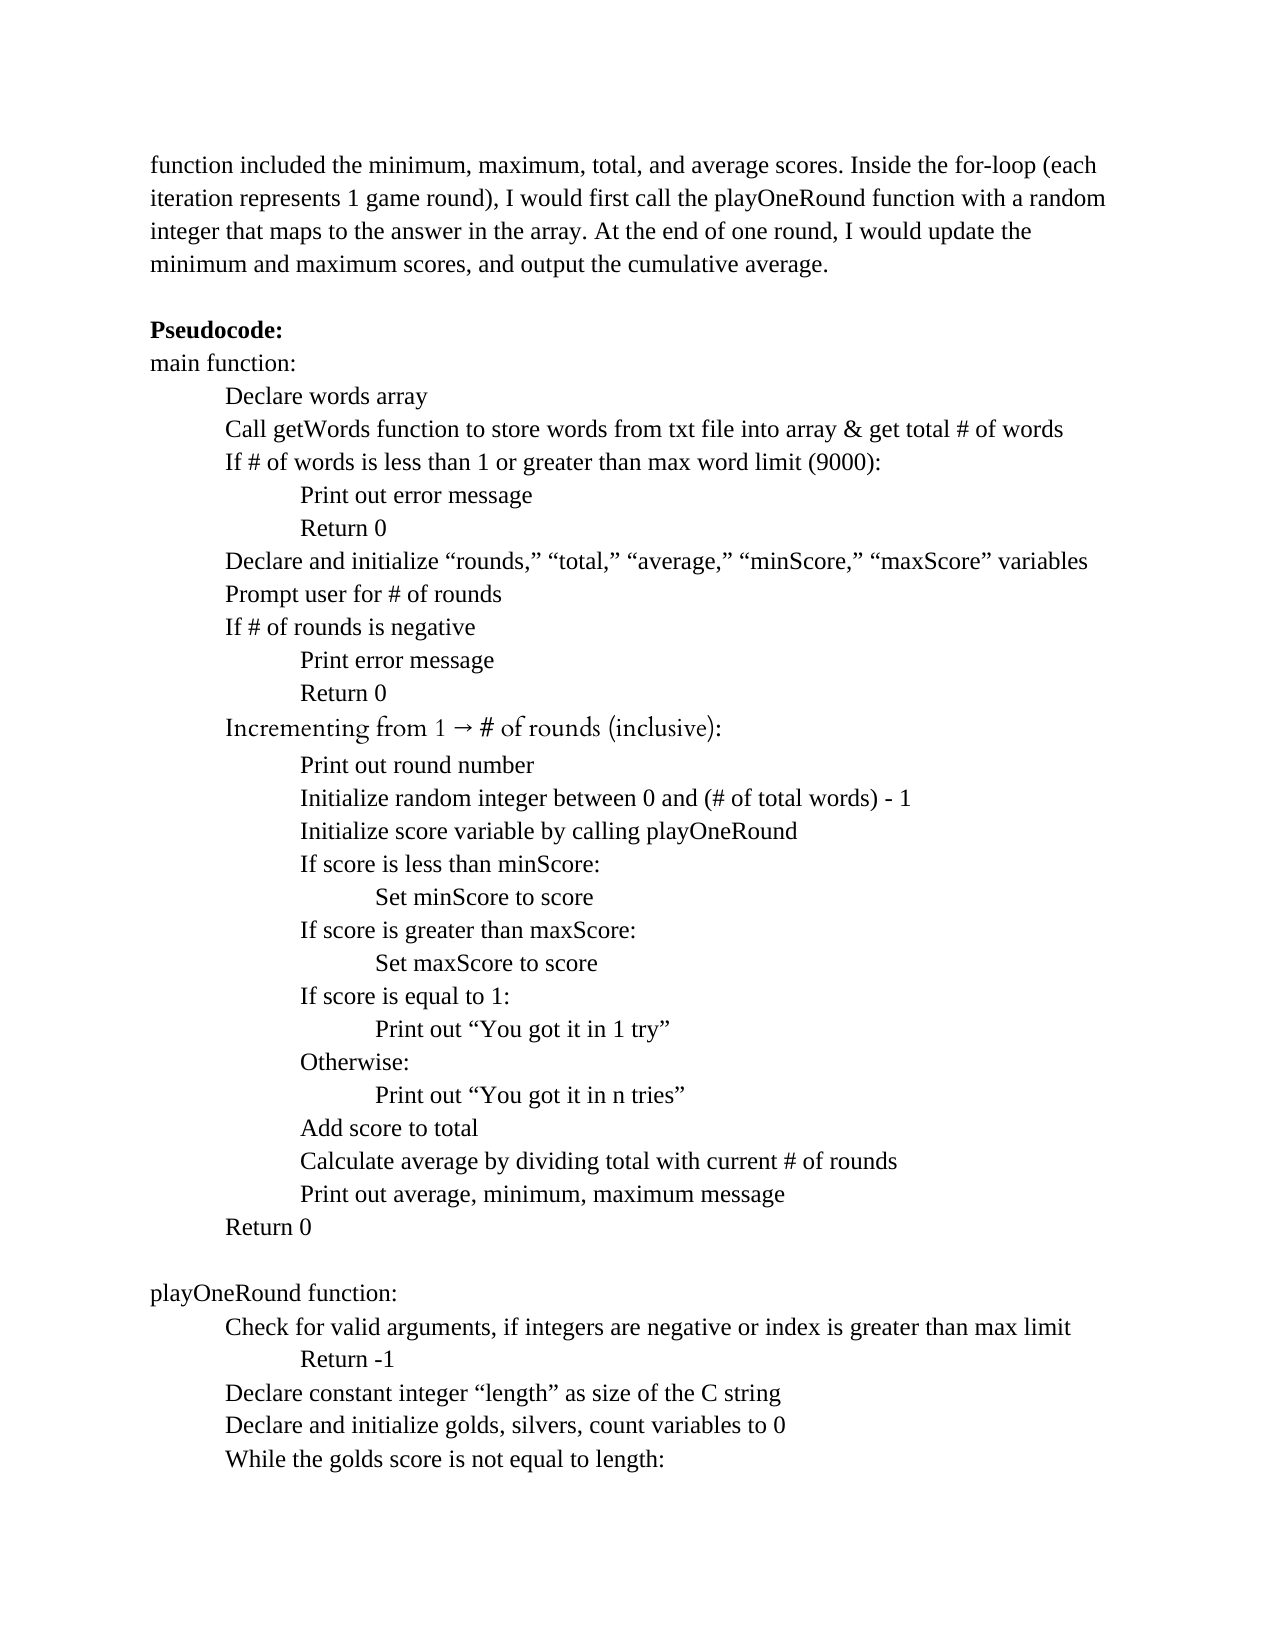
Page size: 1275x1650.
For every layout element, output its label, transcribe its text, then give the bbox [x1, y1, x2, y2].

text Return 0 [150, 1212, 1125, 1241]
text Print out average, minimum, maximum message [150, 1179, 1125, 1208]
text Initialize random integer between 0 and (# of total words) - 1 [150, 783, 1125, 812]
text Print out “You got it in 1 try” [150, 1014, 1125, 1043]
text Add score to total [150, 1113, 1125, 1142]
text If # of rounds is negative [150, 612, 1125, 641]
text Check for valid arguments, if integers are negative or index is greater than max limit [150, 1312, 1125, 1340]
text Pseudocode: [150, 315, 1125, 344]
text Return 0 [150, 513, 1125, 542]
text Print out round number [150, 750, 1125, 779]
text playOneRound function: [150, 1278, 1125, 1307]
text Declare and initialize “rounds,” “total,” “average,” “minScore,” “maxScore” variables [150, 546, 1125, 575]
text If score is less than minScore: [150, 849, 1125, 878]
text Otherwise: [150, 1047, 1125, 1076]
text Declare constant integer “length” as size of the C string [150, 1378, 1125, 1406]
text Print error message [150, 645, 1125, 674]
text Declare words array [150, 381, 1125, 410]
text If score is equal to 1: [150, 981, 1125, 1010]
text Set maxScore to score [150, 948, 1125, 977]
text Set minScore to score [150, 882, 1125, 911]
text Return -1 [150, 1344, 1125, 1373]
text Declare and initialize golds, silvers, count variables to 0 [150, 1411, 1125, 1439]
text Initialize score variable by calling playOneRound [150, 816, 1125, 845]
text Incrementing from 1 → # of rounds (inclusive): [150, 711, 1125, 745]
text If score is greater than maxScore: [150, 915, 1125, 944]
text Print out error message [150, 480, 1125, 509]
text Prompt user for # of rounds [150, 579, 1125, 608]
text Call getWords function to store words from txt file into array & get total # of words [150, 414, 1125, 443]
text main function: [150, 348, 1125, 377]
text Return 0 [150, 678, 1125, 707]
text Print out “You got it in n tries” [150, 1080, 1125, 1109]
text Calculate average by dividing total with current # of rounds [150, 1146, 1125, 1175]
text While the golds score is not equal to length: [150, 1444, 1125, 1472]
text If # of words is less than 1 or greater than max word limit (9000): [150, 447, 1125, 476]
